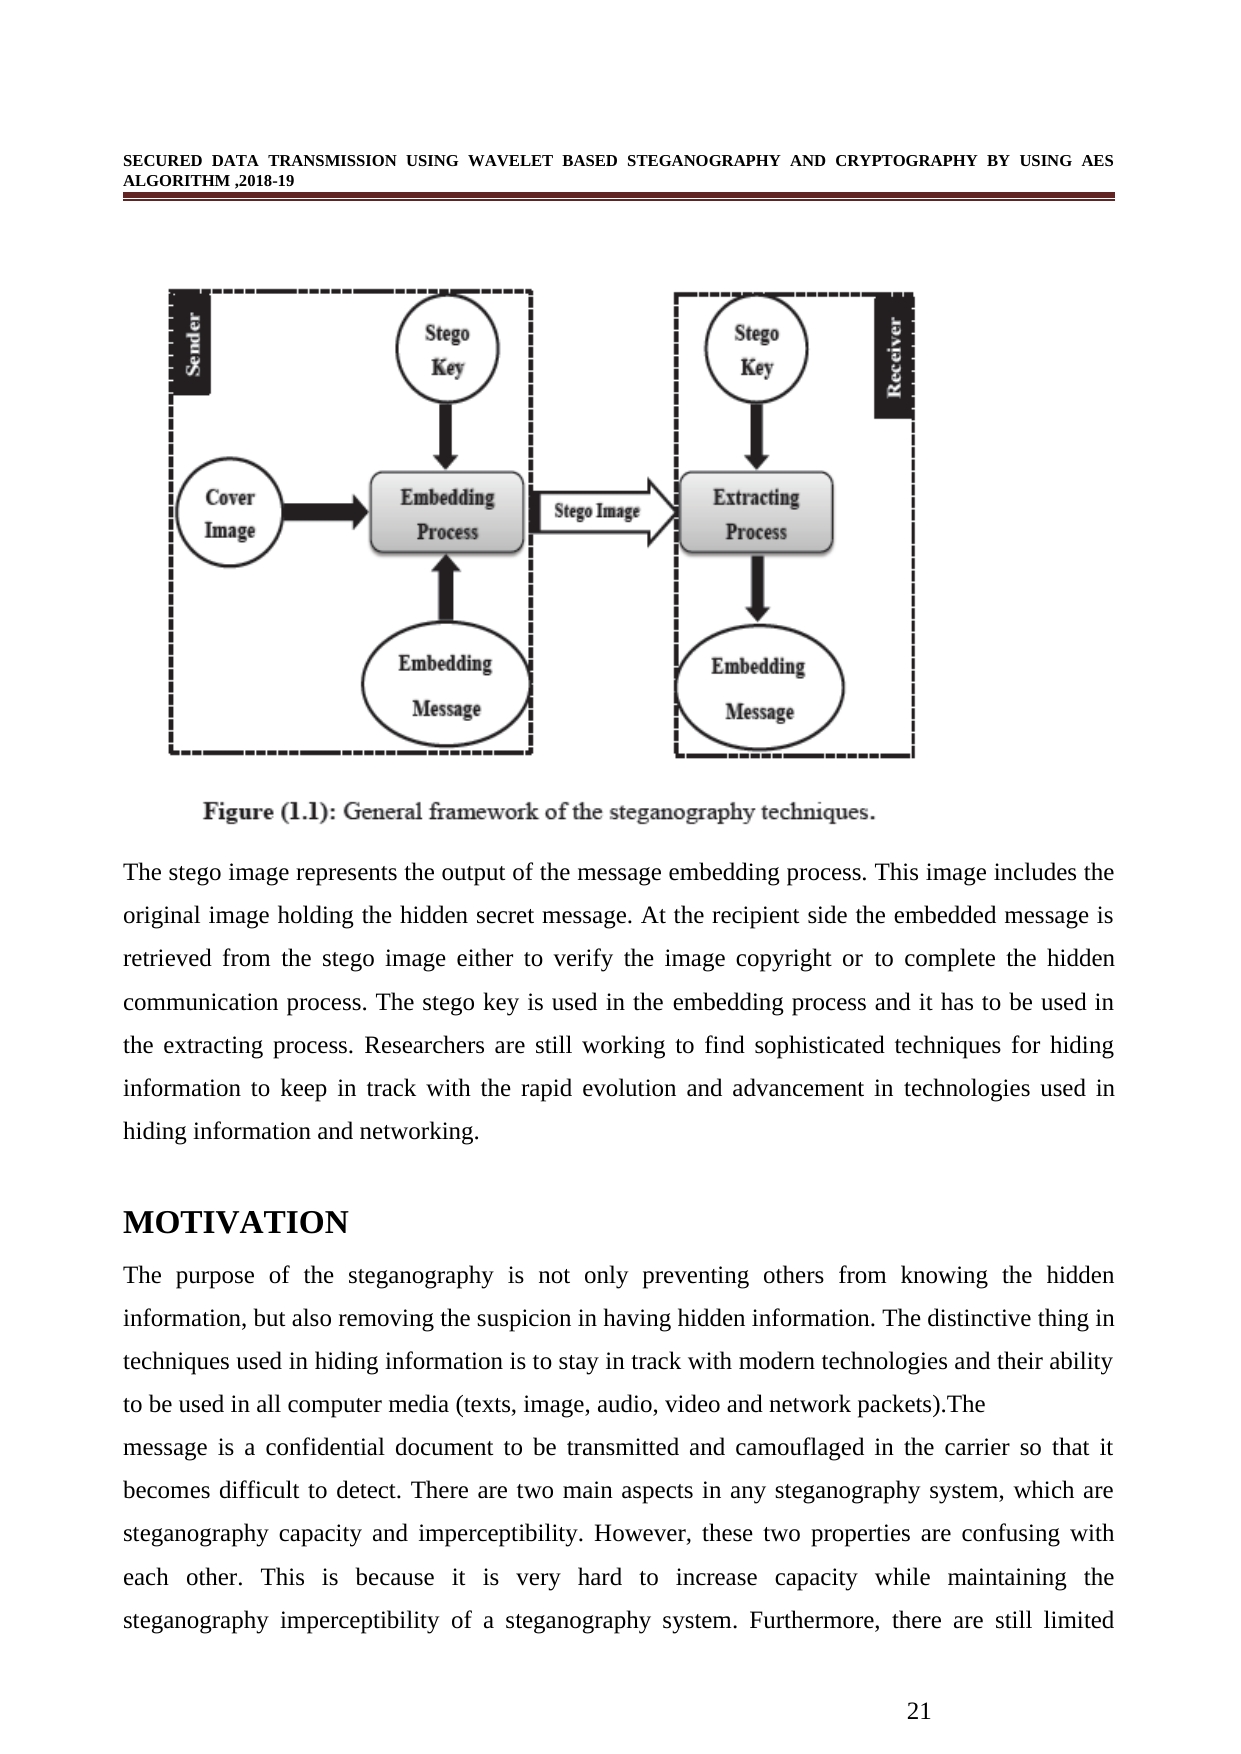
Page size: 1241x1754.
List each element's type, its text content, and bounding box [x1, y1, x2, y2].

picture [122, 258, 973, 843]
text The purpose of the steganography is not only preventing others from knowing the hidden information, but also removing the suspicion in having hidden information. The distinctive thing in techniques used in hiding information is to stay in track with modern technologies and their ability to be used in all computer media (texts, image, audio, video and network packets).The [123, 1260, 1115, 1418]
text MOTIVATION [123, 1202, 1115, 1241]
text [123, 1432, 1115, 1633]
text The stego image represents the output of the message embedding process. This image includes the original image holding the hidden secret message. At the recipient side the embedded message is retrieved from the stego image either to verify the image copyright or to complete the hidden communication process. The stego key is used in the embedding process and it has to be used in the extracting process. Researchers are still working to find sophisticated techniques for hiding information to keep in track with the rapid evolution and advancement in technologies used in hiding information and networking. [123, 857, 1115, 1145]
